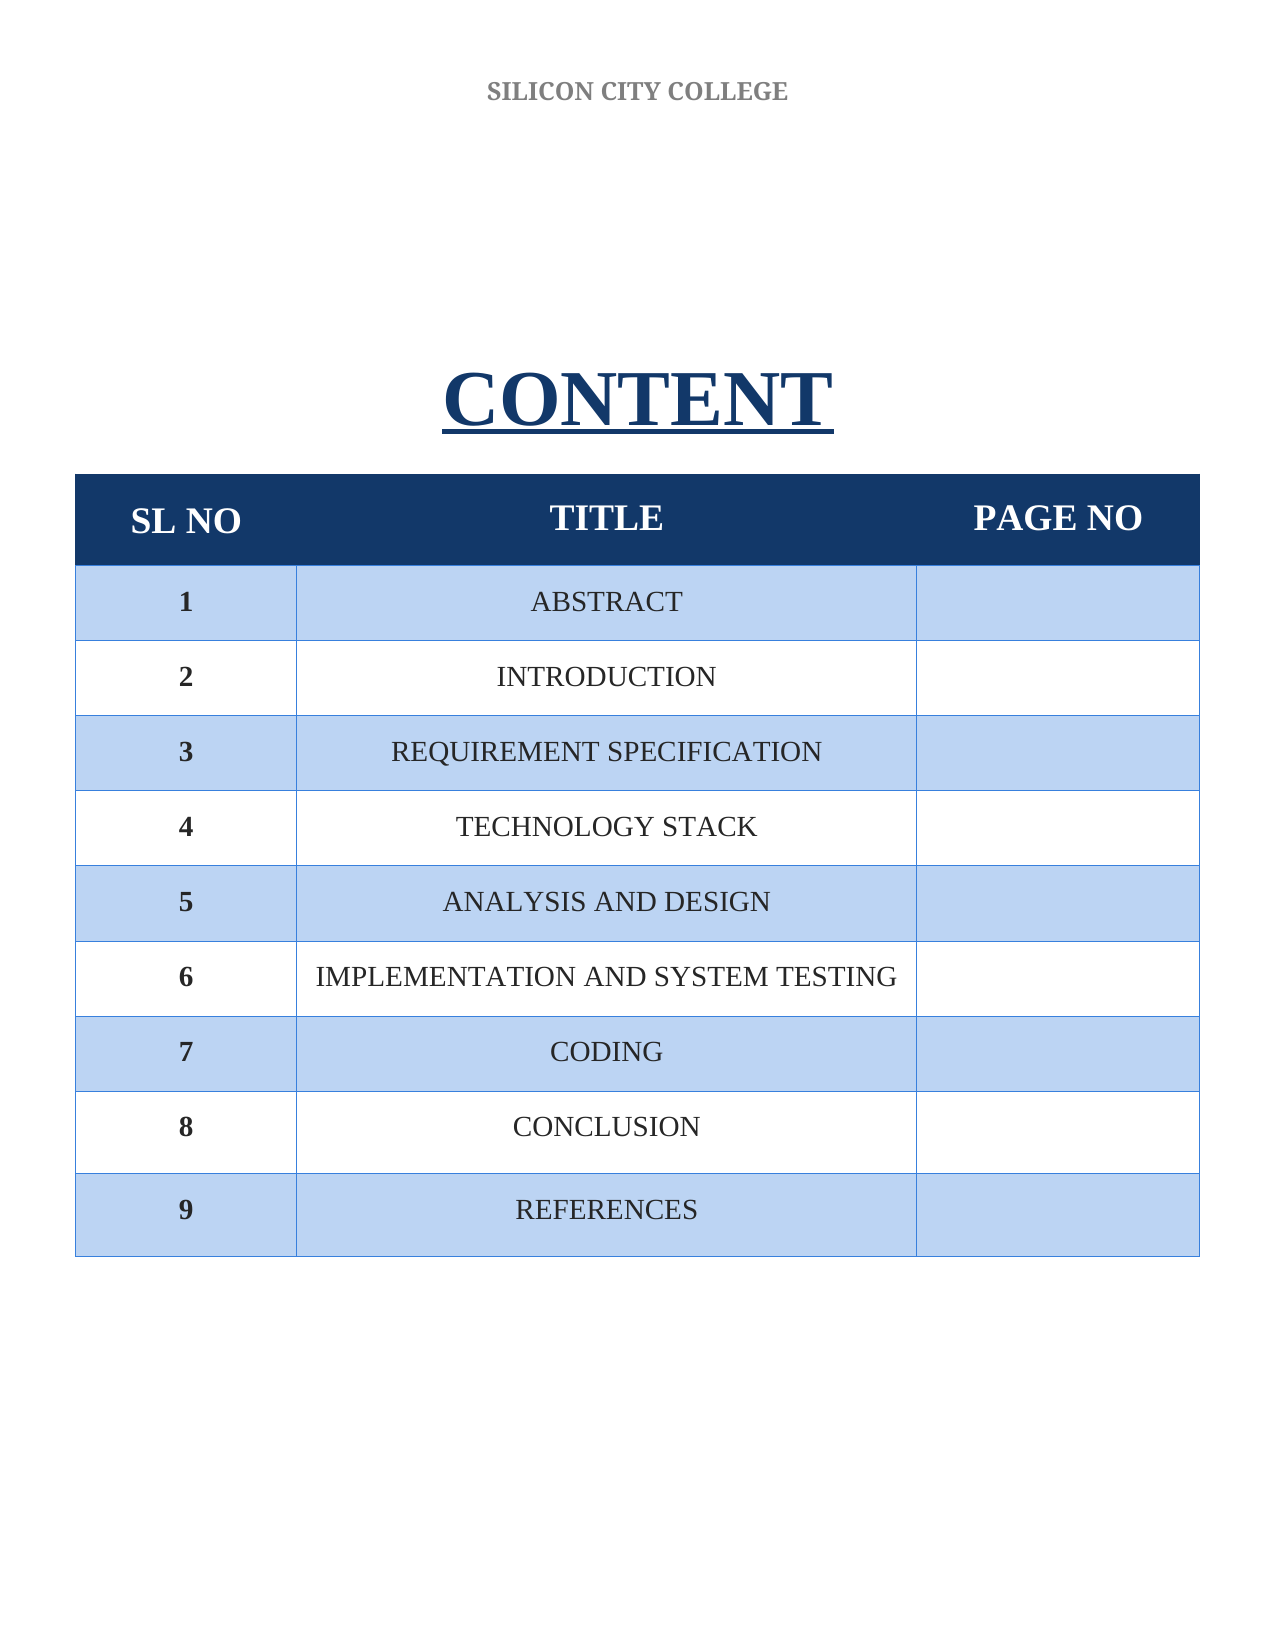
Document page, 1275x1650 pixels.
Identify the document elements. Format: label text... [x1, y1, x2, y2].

subtitle CONTENT [75, 367, 1200, 439]
table_cell 6 [76, 942, 296, 1016]
table_cell CONCLUSION [297, 1092, 916, 1173]
table_cell [917, 866, 1199, 941]
table_cell [917, 1092, 1199, 1173]
table_header SL NO [76, 475, 296, 565]
table_cell [917, 791, 1199, 865]
table_cell CODING [297, 1017, 916, 1091]
table_cell [917, 716, 1199, 790]
table_cell IMPLEMENTATION AND SYSTEM TESTING [297, 942, 916, 1016]
table_cell 2 [76, 641, 296, 715]
table_cell 4 [76, 791, 296, 865]
table_header TITLE [297, 475, 916, 565]
table_cell 1 [76, 566, 296, 640]
table_cell 5 [76, 866, 296, 941]
table_cell INTRODUCTION [297, 641, 916, 715]
table_cell 9 [76, 1174, 296, 1256]
table_cell ANALYSIS AND DESIGN [297, 866, 916, 941]
table_header PAGE NO [917, 475, 1199, 565]
table_cell REQUIREMENT SPECIFICATION [297, 716, 916, 790]
table_cell [917, 566, 1199, 640]
table_cell ABSTRACT [297, 566, 916, 640]
table_cell [917, 1174, 1199, 1256]
table_cell TECHNOLOGY STACK [297, 791, 916, 865]
table_cell [917, 1017, 1199, 1091]
table_cell 3 [76, 716, 296, 790]
table_cell 8 [76, 1092, 296, 1173]
table_cell REFERENCES [297, 1174, 916, 1256]
table_cell 7 [76, 1017, 296, 1091]
table_cell [917, 641, 1199, 715]
table_cell [917, 942, 1199, 1016]
